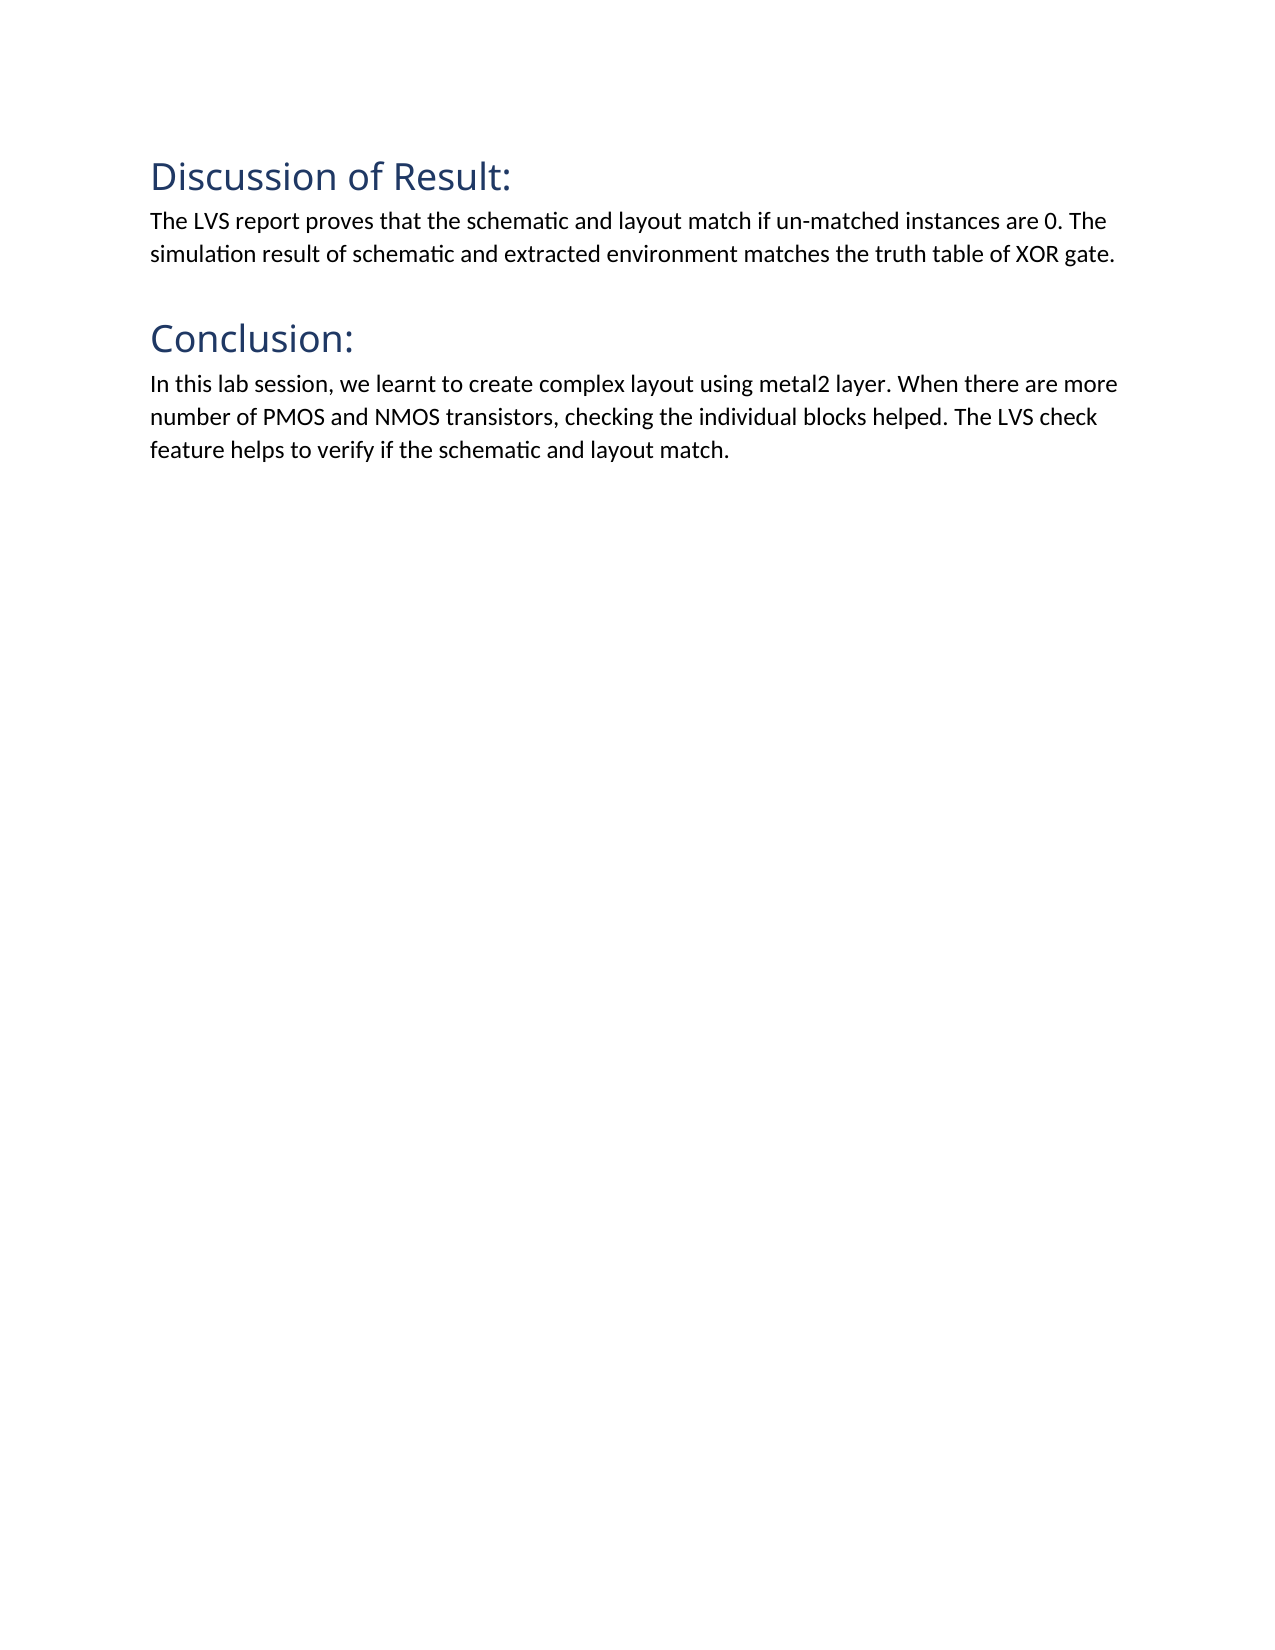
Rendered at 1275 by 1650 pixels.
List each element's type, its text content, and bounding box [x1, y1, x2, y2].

subtitle Discussion of Result: [150, 150, 1125, 201]
text In this lab session, we learnt to create complex layout using metal2 layer. When there are more number of PMOS and NMOS transistors, checking the individual blocks helped. The LVS check feature helps to verify if the schematic and layout match. [150, 368, 1125, 464]
text The LVS report proves that the schematic and layout match if un-matched instances are 0. The simulation result of schematic and extracted environment matches the truth table of XOR gate. [150, 205, 1125, 269]
subtitle Conclusion: [150, 313, 1125, 364]
